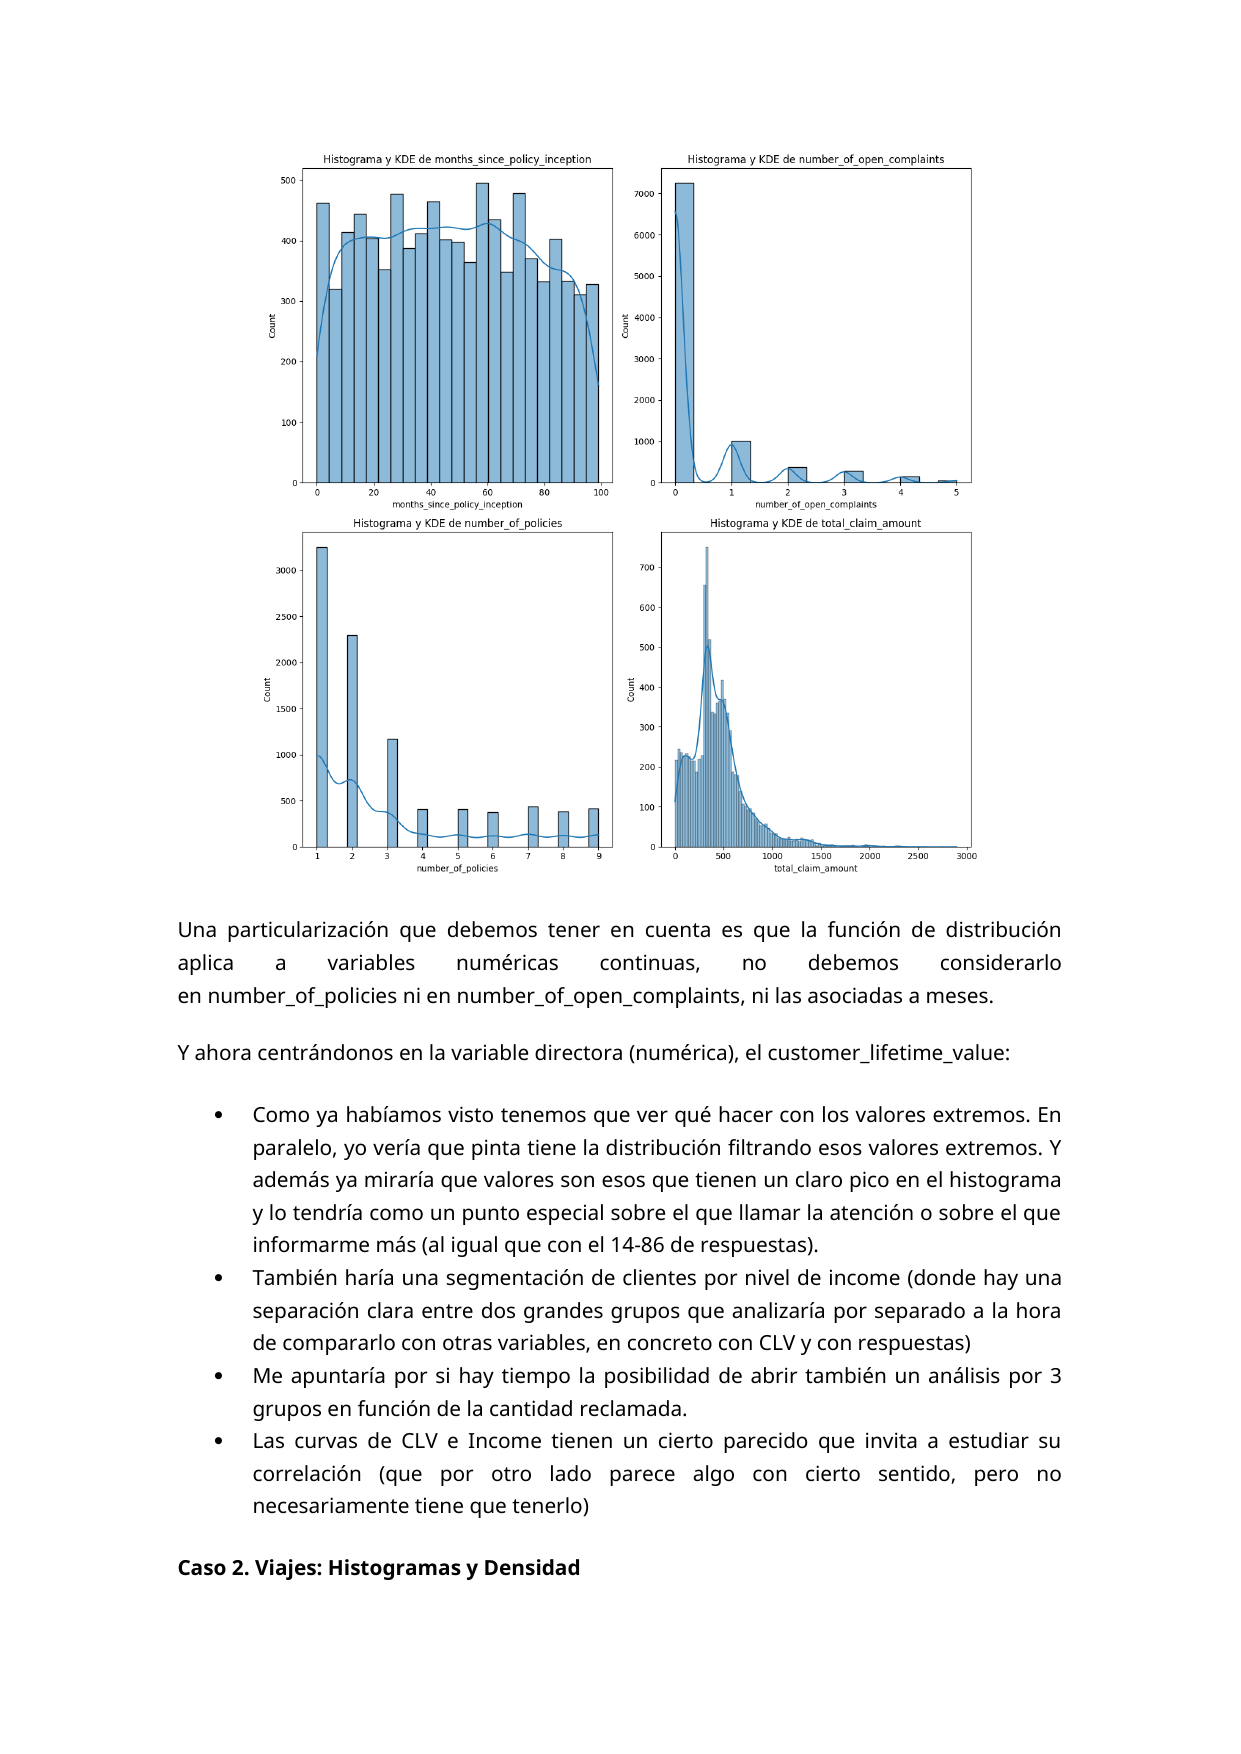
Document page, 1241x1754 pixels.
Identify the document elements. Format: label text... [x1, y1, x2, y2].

text Caso 2. Viajes: Histogramas y Densidad [177, 1553, 1063, 1582]
picture [257, 147, 983, 879]
list Como ya habíamos visto tenemos que ver qué hacer con los valores extremos. En paralelo, yo vería que pinta tiene la distribución filtrando esos valores extremos. Y además ya miraría que valores son esos que tienen un claro pico en el histograma y lo tendría como un punto especial sobre el que llamar la atención o sobre el que informarme más (al igual que con el 14-86 de respuestas). [215, 1100, 1063, 1259]
list También haría una segmentación de clientes por nivel de income (donde hay una separación clara entre dos grandes grupos que analizaría por separado a la hora de compararlo con otras variables, en concreto con CLV y con respuestas) [215, 1263, 1063, 1357]
list Me apuntaría por si hay tiempo la posibilidad de abrir también un análisis por 3 grupos en función de la cantidad reclamada. [215, 1361, 1063, 1422]
list Las curvas de CLV e Income tienen un cierto parecido que invita a estudiar su correlación (que por otro lado parece algo con cierto sentido, pero no necesariamente tiene que tenerlo) [215, 1426, 1063, 1520]
text Una particularización que debemos tener en cuenta es que la función de distribución aplica a variables numéricas continuas, no debemos considerarlo en number_of_policies ni en number_of_open_complaints, ni las asociadas a meses. [177, 916, 1063, 1009]
text Y ahora centrándonos en la variable directora (numérica), el customer_lifetime_value: [177, 1038, 1063, 1067]
